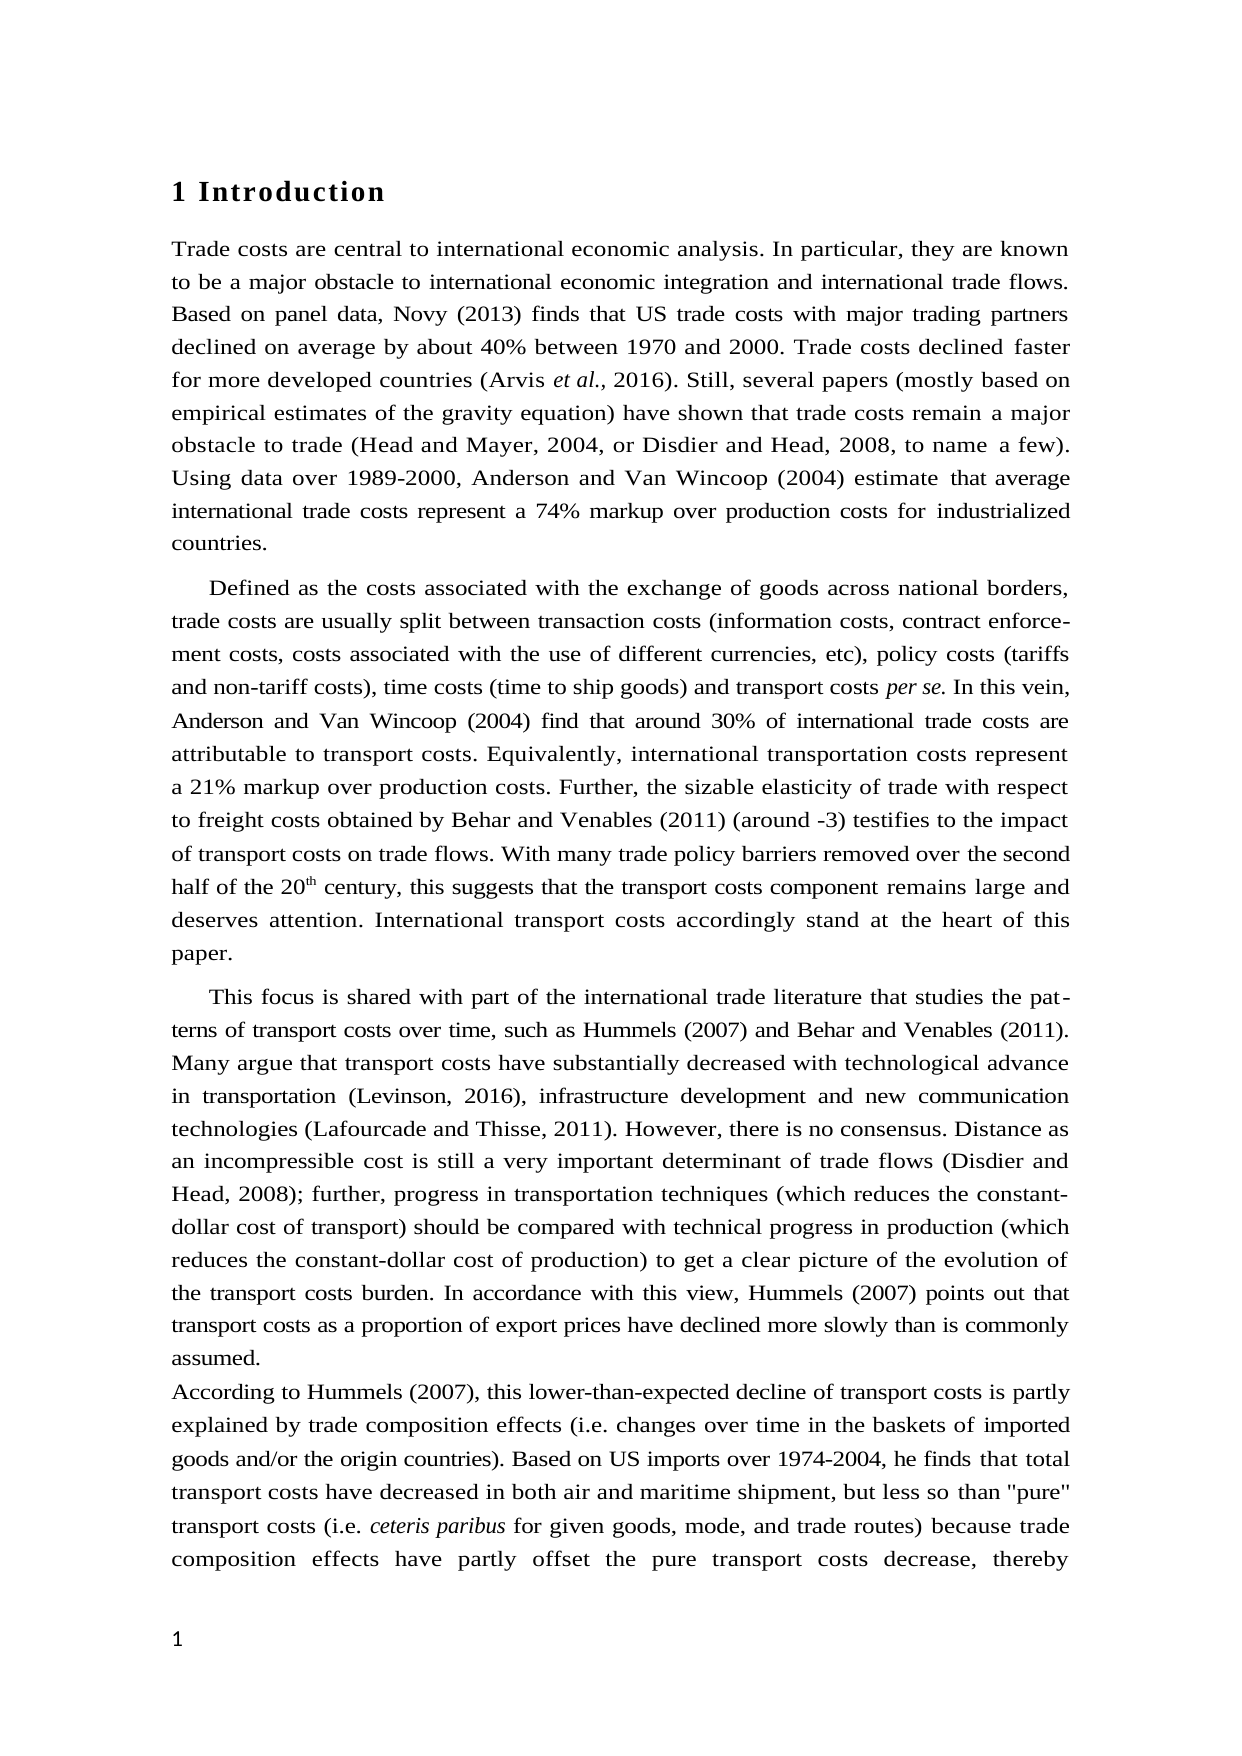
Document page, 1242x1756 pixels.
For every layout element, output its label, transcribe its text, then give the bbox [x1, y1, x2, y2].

text 1 Introduction [171, 179, 1078, 208]
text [171, 1372, 1070, 1573]
text This focus is shared with part of the international trade literature that studies the patterns of transport costs over time, such as Hummels (2007) and Behar and Venables (2011). Many argue that transport costs have substantially decreased with technological advance in transportation (Levinson, 2016), infrastructure development and new communication technologies (Lafourcade and Thisse, 2011). However, there is no consensus. Distance as an incompressible cost is still a very important determinant of trade flows (Disdier and Head, 2008); further, progress in transportation techniques (which reduces the constant-dollar cost of transport) should be compared with technical progress in production (which reduces the constant-dollar cost of production) to get a clear picture of the evolution of the transport costs burden. In accordance with this view, Hummels (2007) points out that transport costs as a proportion of export prices have declined more slowly than is commonly assumed. [171, 978, 1070, 1372]
text Trade costs are central to international economic analysis. In particular, they are known to be a major obstacle to international economic integration and international trade flows. Based on panel data, Novy (2013) finds that US trade costs with major trading partners declined on average by about 40% between 1970 and 2000. Trade costs declined faster for more developed countries (Arvis et al., 2016). Still, several papers (mostly based on empirical estimates of the gravity equation) have shown that trade costs remain a major obstacle to trade (Head and Mayer, 2004, or Disdier and Head, 2008, to name a few). Using data over 1989-2000, Anderson and Van Wincoop (2004) estimate that average international trade costs represent a 74% markup over production costs for industrialized countries. [171, 230, 1070, 557]
text Defined as the costs associated with the exchange of goods across national borders, trade costs are usually split between transaction costs (information costs, contract enforcement costs, costs associated with the use of different currencies, etc), policy costs (tariffs and non-tariff costs), time costs (time to ship goods) and transport costs per se. In this vein, Anderson and Van Wincoop (2004) find that around 30% of international trade costs are attributable to transport costs. Equivalently, international transportation costs represent a 21% markup over production costs. Further, the sizable elasticity of trade with respect to freight costs obtained by Behar and Venables (2011) (around -3) testifies to the impact of transport costs on trade flows. With many trade policy barriers removed over the second half of the 20th century, this suggests that the transport costs component remains large and deserves attention. International transport costs accordingly stand at the heart of this paper. [171, 568, 1070, 967]
